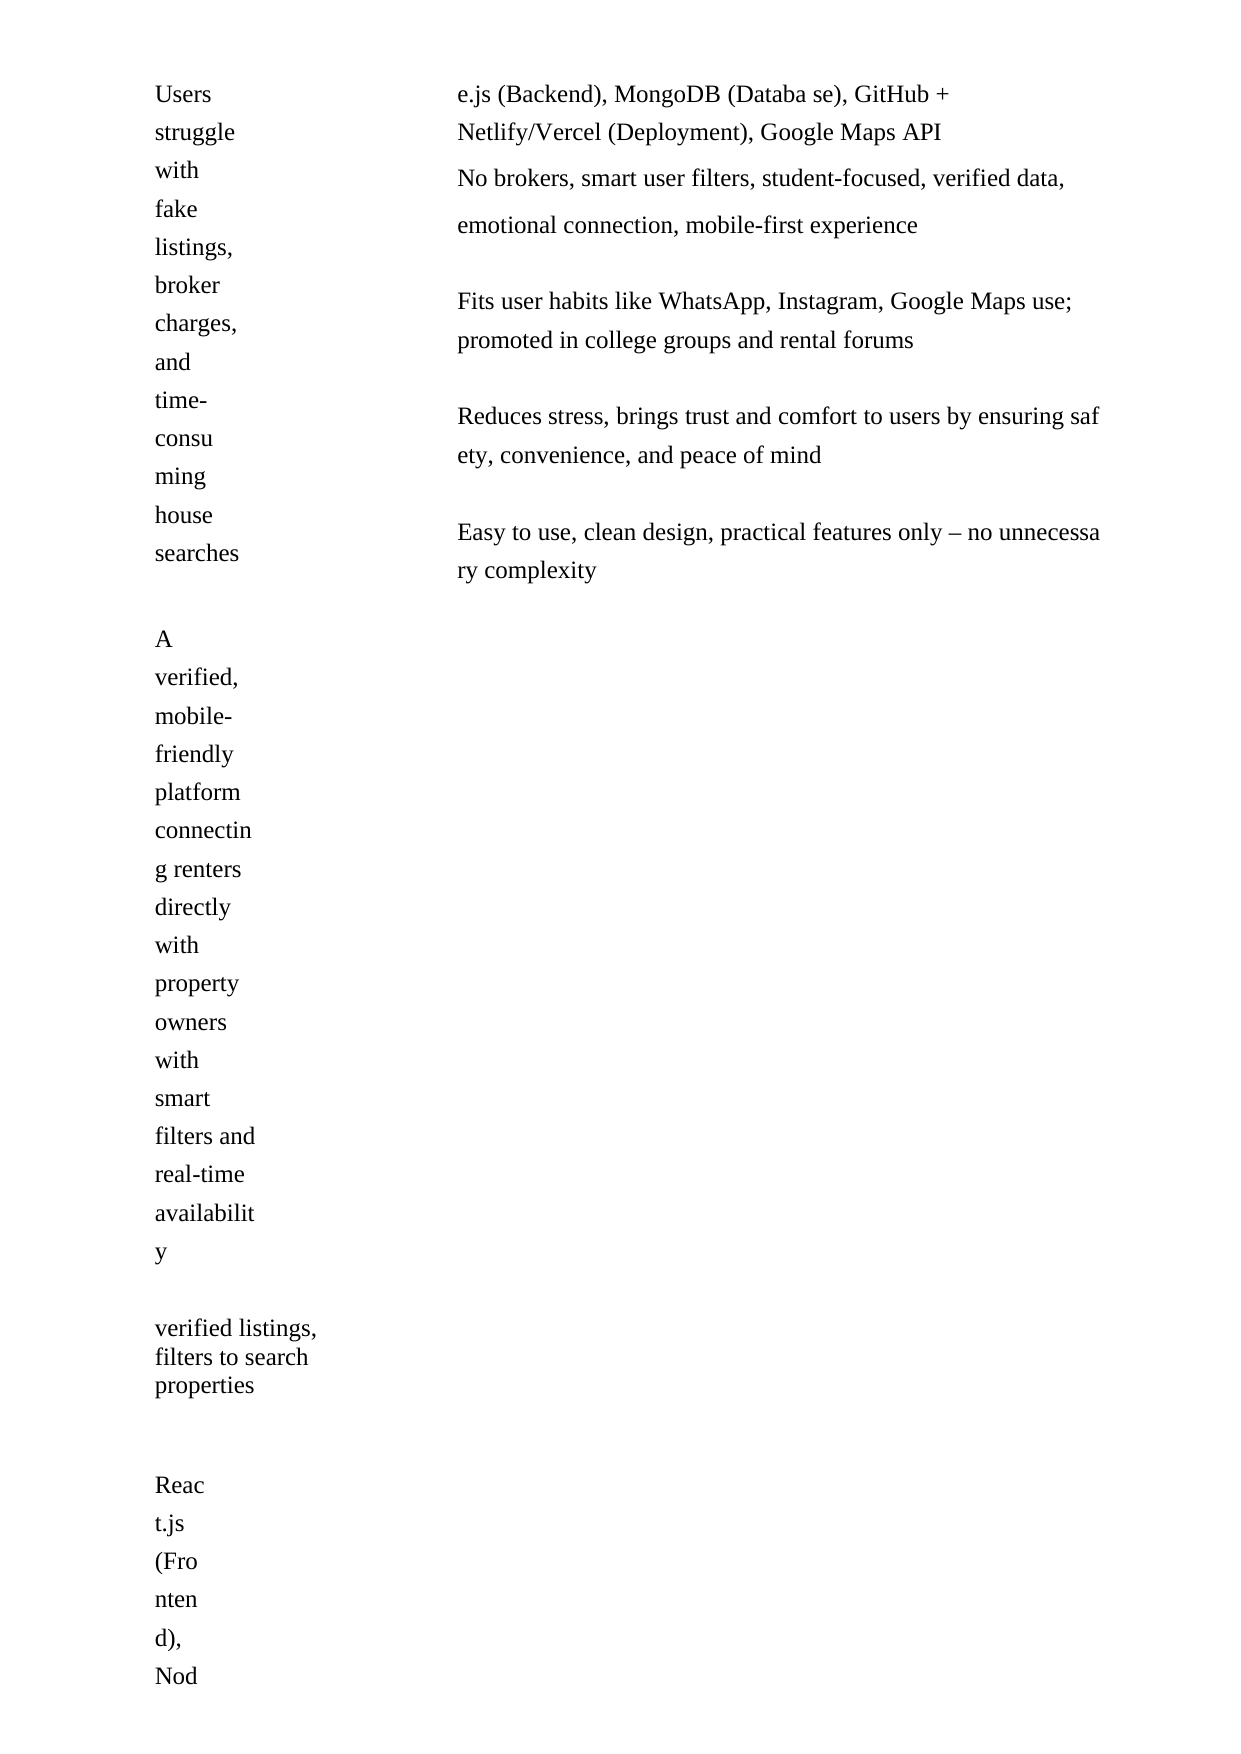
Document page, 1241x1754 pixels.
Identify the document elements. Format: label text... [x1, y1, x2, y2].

text Reduces stress, brings trust and comfort to users by ensuring saf ety, convenience, and peace of mind [457, 401, 1130, 468]
text React.js (Frontend), Node.js (Backend), MongoDB (Databa se), GitHub + Netlify/Vercel (Deployment), Google Maps API [457, 79, 1076, 146]
text emotional connection, mobile-first experience [457, 210, 1114, 238]
text Users struggle with fake listings, broker charges, and time-consu ming house searches [154, 79, 244, 567]
text Easy to use, clean design, practical features only – no unnecessa ry complexity [457, 517, 1114, 583]
text A verified, mobile-friendly platform connecting renters directly with property owners with smart filters and real-time availability [154, 624, 260, 1265]
text Fits user habits like WhatsApp, Instagram, Google Maps use; promoted in college groups and rental forums [457, 286, 1130, 353]
text verified listings, filters to search properties [154, 1313, 370, 1399]
text React.js (Frontend), Node.js (Backend), MongoDB (Databa se), GitHub + Netlify/Vercel (Deployment), Google Maps API [154, 1470, 206, 1690]
text No brokers, smart user filters, student-focused, verified data, [457, 163, 1114, 192]
